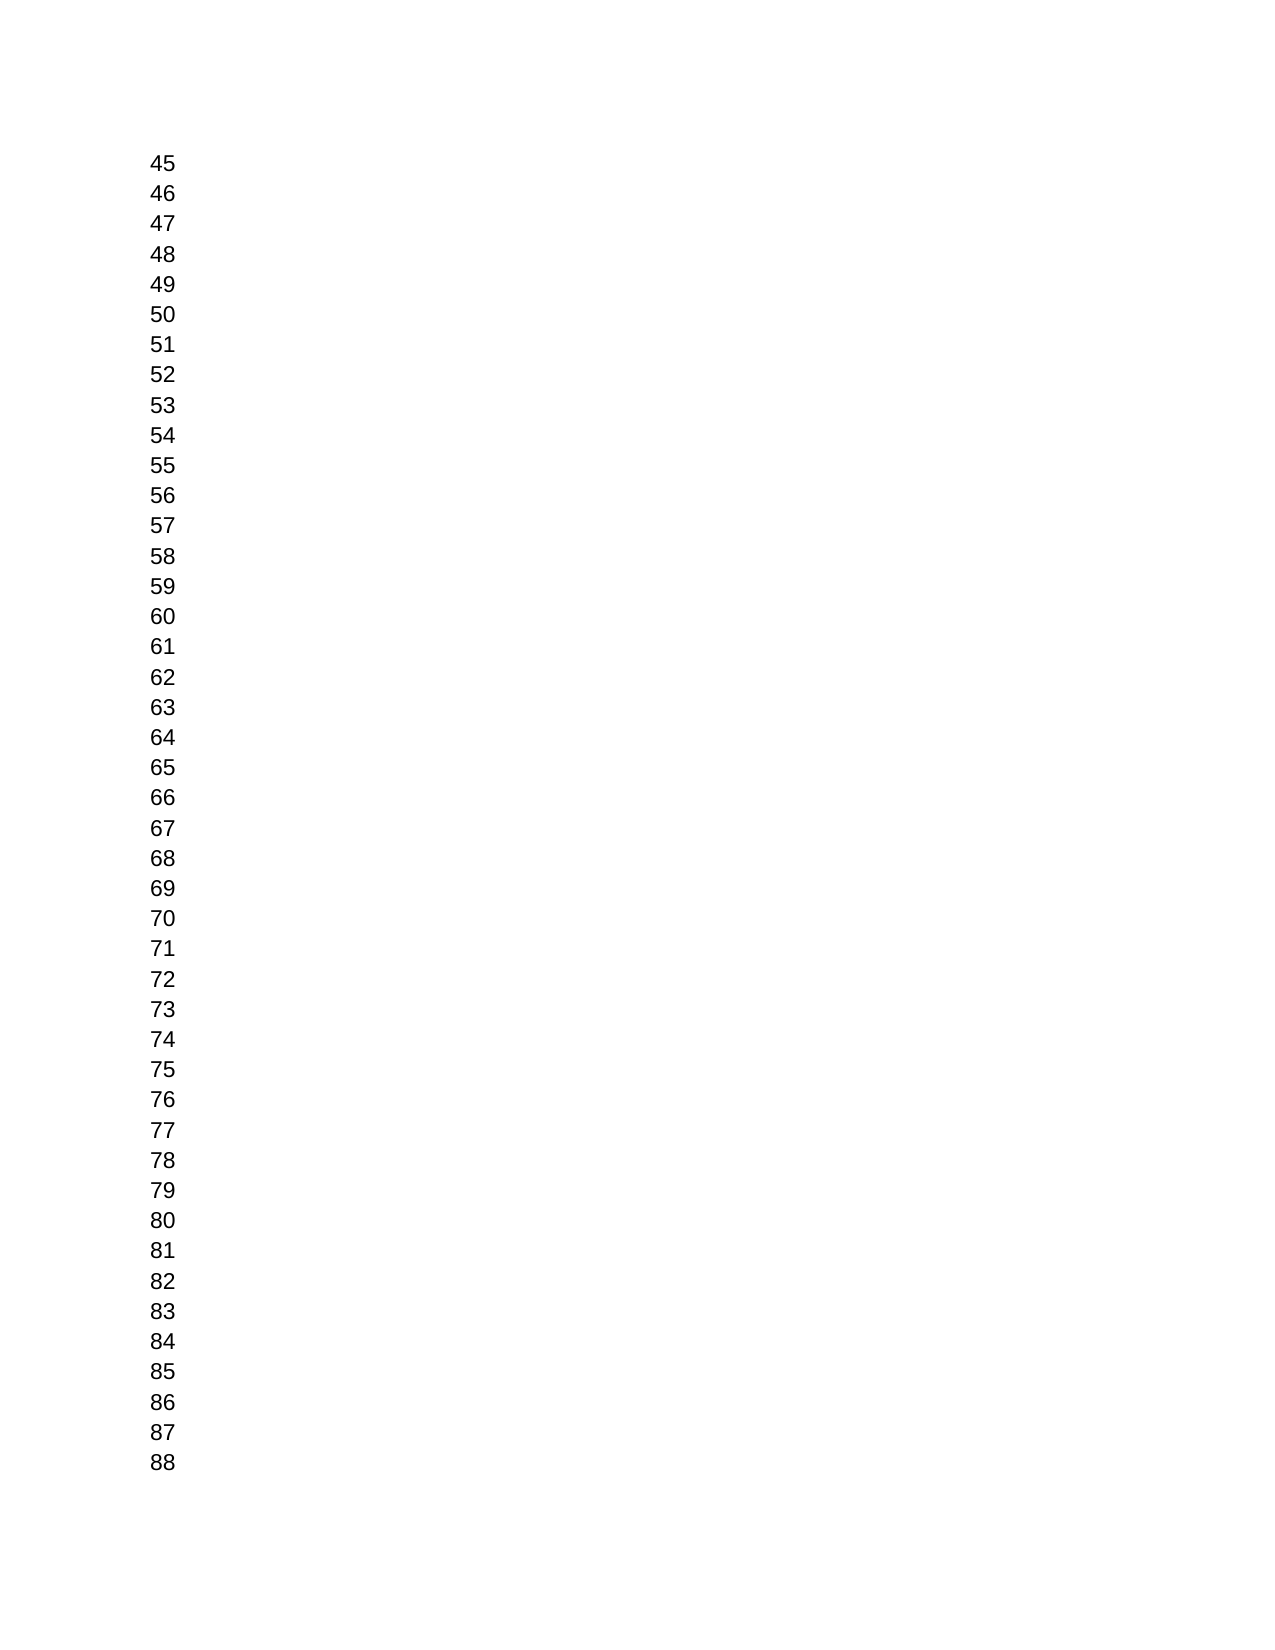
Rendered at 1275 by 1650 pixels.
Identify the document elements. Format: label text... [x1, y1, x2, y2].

text 68 [150, 845, 1125, 871]
text 70 [150, 905, 1125, 932]
text 55 [150, 452, 1125, 478]
text 62 [150, 663, 1125, 690]
text 63 [150, 694, 1125, 720]
text 59 [150, 573, 1125, 599]
text 72 [150, 966, 1125, 992]
text 88 [150, 1449, 1125, 1475]
text 46 [150, 180, 1125, 207]
text 64 [150, 724, 1125, 750]
text 45 [150, 150, 1125, 176]
text 49 [150, 271, 1125, 297]
text 87 [150, 1419, 1125, 1445]
text 71 [150, 935, 1125, 962]
text 58 [150, 543, 1125, 569]
text 80 [150, 1207, 1125, 1234]
text 66 [150, 784, 1125, 811]
text 61 [150, 633, 1125, 660]
text 79 [150, 1177, 1125, 1203]
text 67 [150, 814, 1125, 841]
text 57 [150, 512, 1125, 539]
text 82 [150, 1268, 1125, 1294]
text 84 [150, 1328, 1125, 1354]
text 83 [150, 1298, 1125, 1324]
text 53 [150, 392, 1125, 418]
text 48 [150, 241, 1125, 267]
text 86 [150, 1388, 1125, 1415]
text 50 [150, 301, 1125, 327]
text 85 [150, 1358, 1125, 1385]
text 56 [150, 482, 1125, 509]
text 65 [150, 754, 1125, 781]
text 47 [150, 210, 1125, 237]
text 75 [150, 1056, 1125, 1083]
text 76 [150, 1086, 1125, 1113]
text 77 [150, 1117, 1125, 1143]
text 51 [150, 331, 1125, 358]
text 74 [150, 1026, 1125, 1052]
text 78 [150, 1147, 1125, 1173]
text 54 [150, 422, 1125, 448]
text 60 [150, 603, 1125, 629]
text 52 [150, 361, 1125, 388]
text 81 [150, 1237, 1125, 1264]
text 69 [150, 875, 1125, 901]
text 73 [150, 996, 1125, 1022]
